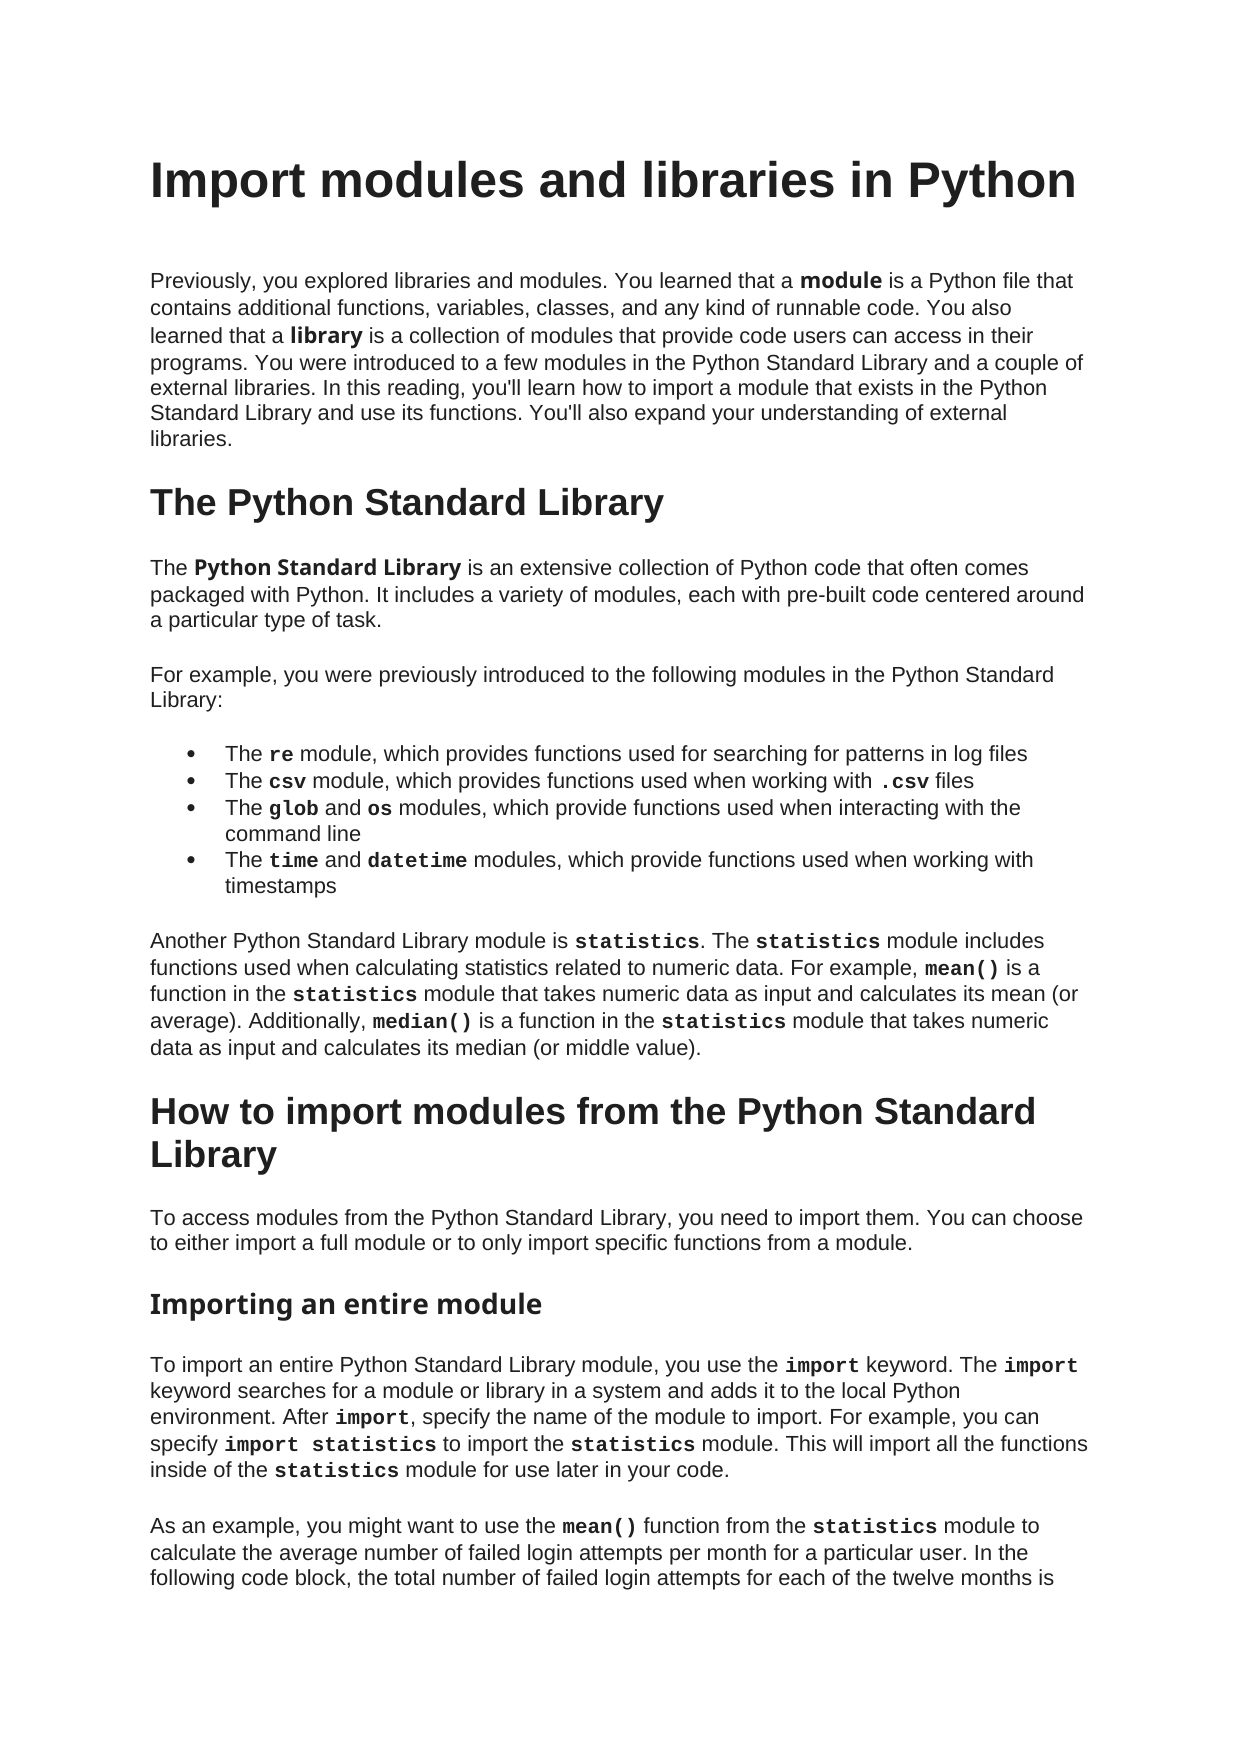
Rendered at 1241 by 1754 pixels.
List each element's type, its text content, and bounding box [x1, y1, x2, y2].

text How to import modules from the Python Standard Library [150, 1089, 1090, 1175]
list The time and datetime modules, which provide functions used when working with timestamps [187, 847, 1090, 898]
text Import modules and libraries in Python [150, 150, 1090, 207]
list The re module, which provides functions used for searching for patterns in log files [187, 741, 1090, 768]
text Importing an entire module [150, 1284, 1090, 1322]
text The Python Standard Library [150, 480, 1090, 523]
text Previously, you explored libraries and modules. You learned that a module is a Python file that contains additional functions, variables, classes, and any kind of runnable code. You also learned that a library is a collection of modules that provide code users can access in their programs. You were introduced to a few modules in the Python Standard Library and a couple of external libraries. In this reading, you'll learn how to import a module that exists in the Python Standard Library and use its functions. You'll also expand your understanding of external libraries. [150, 265, 1090, 451]
text Another Python Standard Library module is statistics. The statistics module includes functions used when calculating statistics related to numeric data. For example, mean() is a function in the statistics module that takes numeric data as input and calculates its mean (or average). Additionally, median() is a function in the statistics module that takes numeric data as input and calculates its median (or middle value). [150, 928, 1090, 1060]
text The Python Standard Library is an extensive collection of Python code that often comes packaged with Python. It includes a variety of modules, each with pre-built code centered around a particular type of task. [150, 552, 1090, 632]
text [150, 1513, 1090, 1590]
text To access modules from the Python Standard Library, you need to import them. You can choose to either import a full module or to only import specific functions from a module. [150, 1204, 1090, 1255]
text To import an entire Python Standard Library module, you use the import keyword. The import keyword searches for a module or library in a system and adds it to the local Python environment. After import, specify the name of the module to import. For example, you can specify import statistics to import the statistics module. This will import all the functions inside of the statistics module for use later in your code. [150, 1352, 1090, 1484]
list The csv module, which provides functions used when working with .csv files [187, 768, 1090, 794]
list The glob and os modules, which provide functions used when interacting with the command line [187, 794, 1090, 847]
text For example, you were previously introduced to the following modules in the Python Standard Library: [150, 661, 1090, 712]
